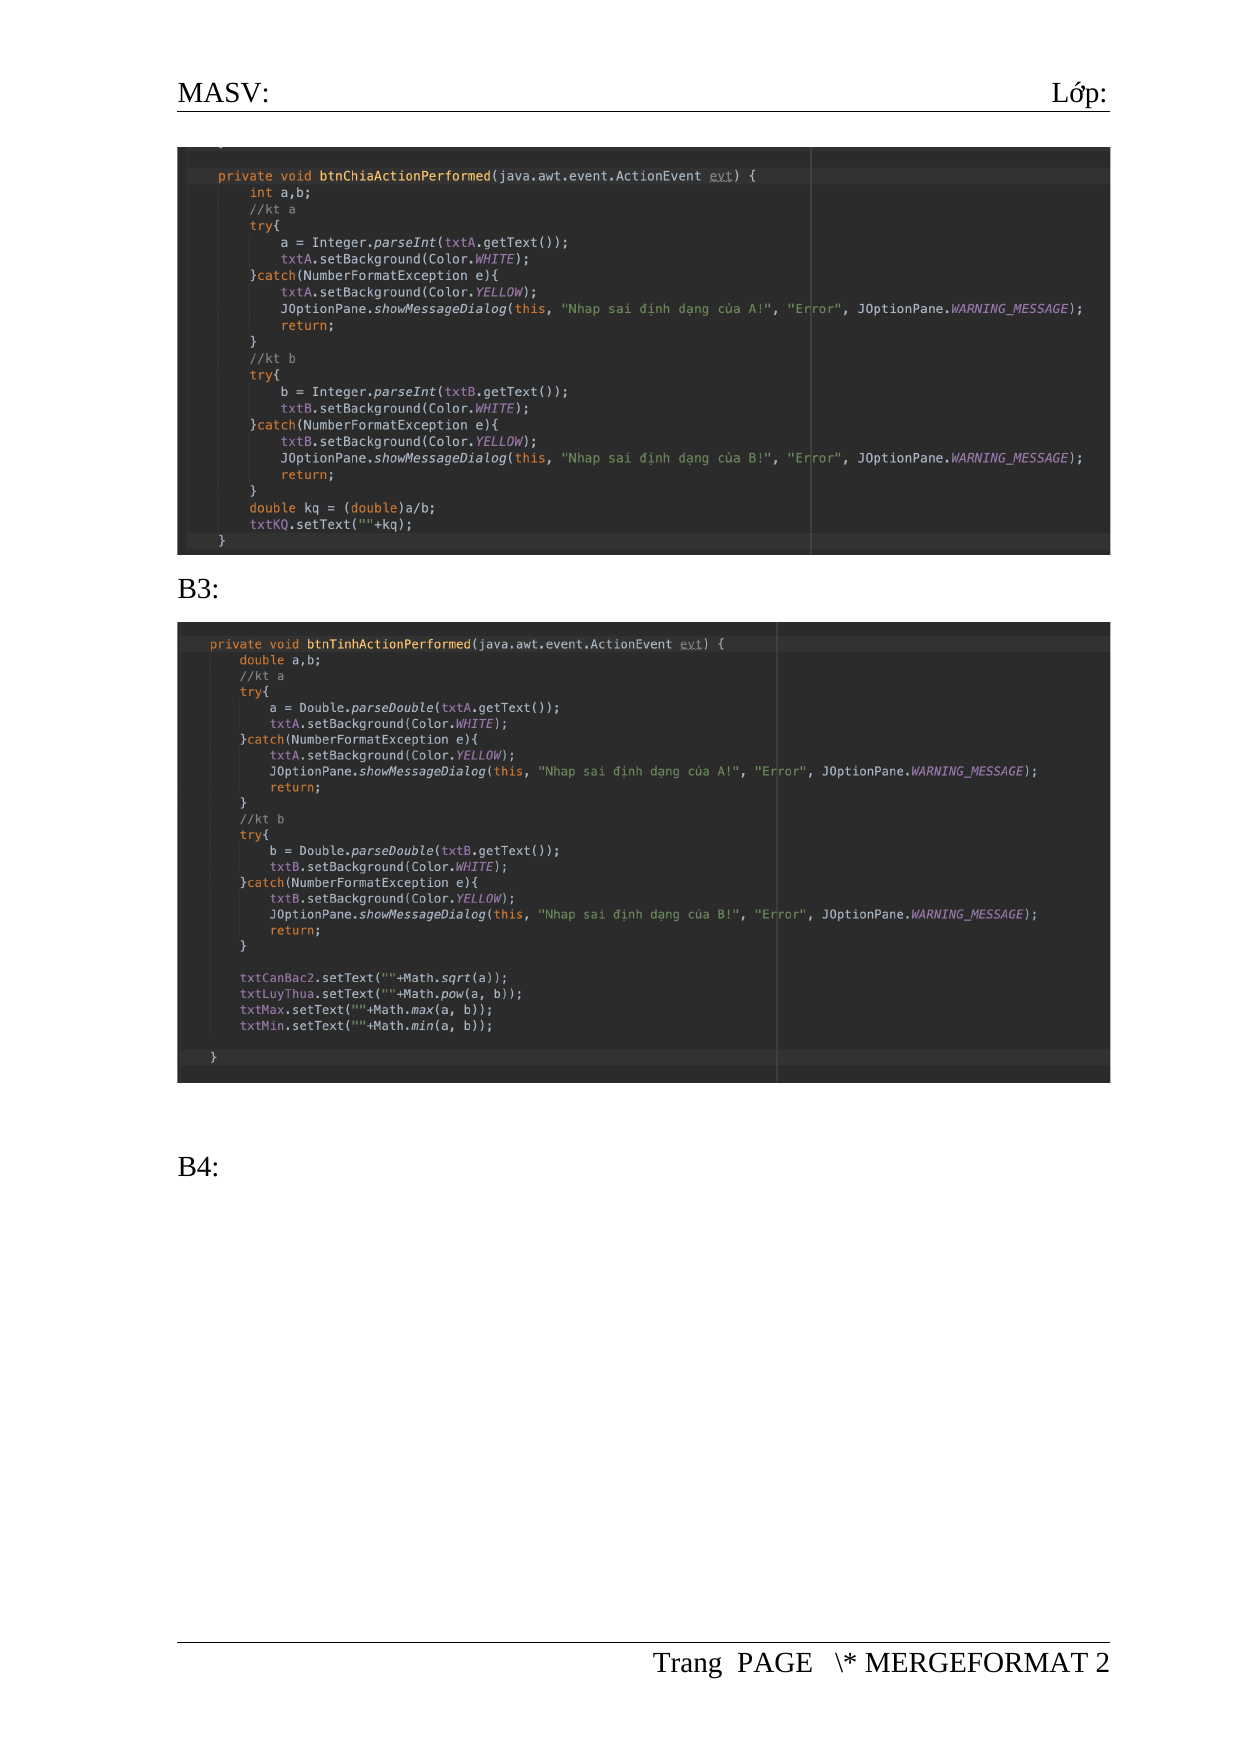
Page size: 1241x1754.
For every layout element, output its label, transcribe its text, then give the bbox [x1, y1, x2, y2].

text B3: [177, 572, 1110, 622]
picture [177, 622, 1111, 1083]
picture [177, 147, 1111, 555]
text B4: [177, 1149, 1110, 1183]
